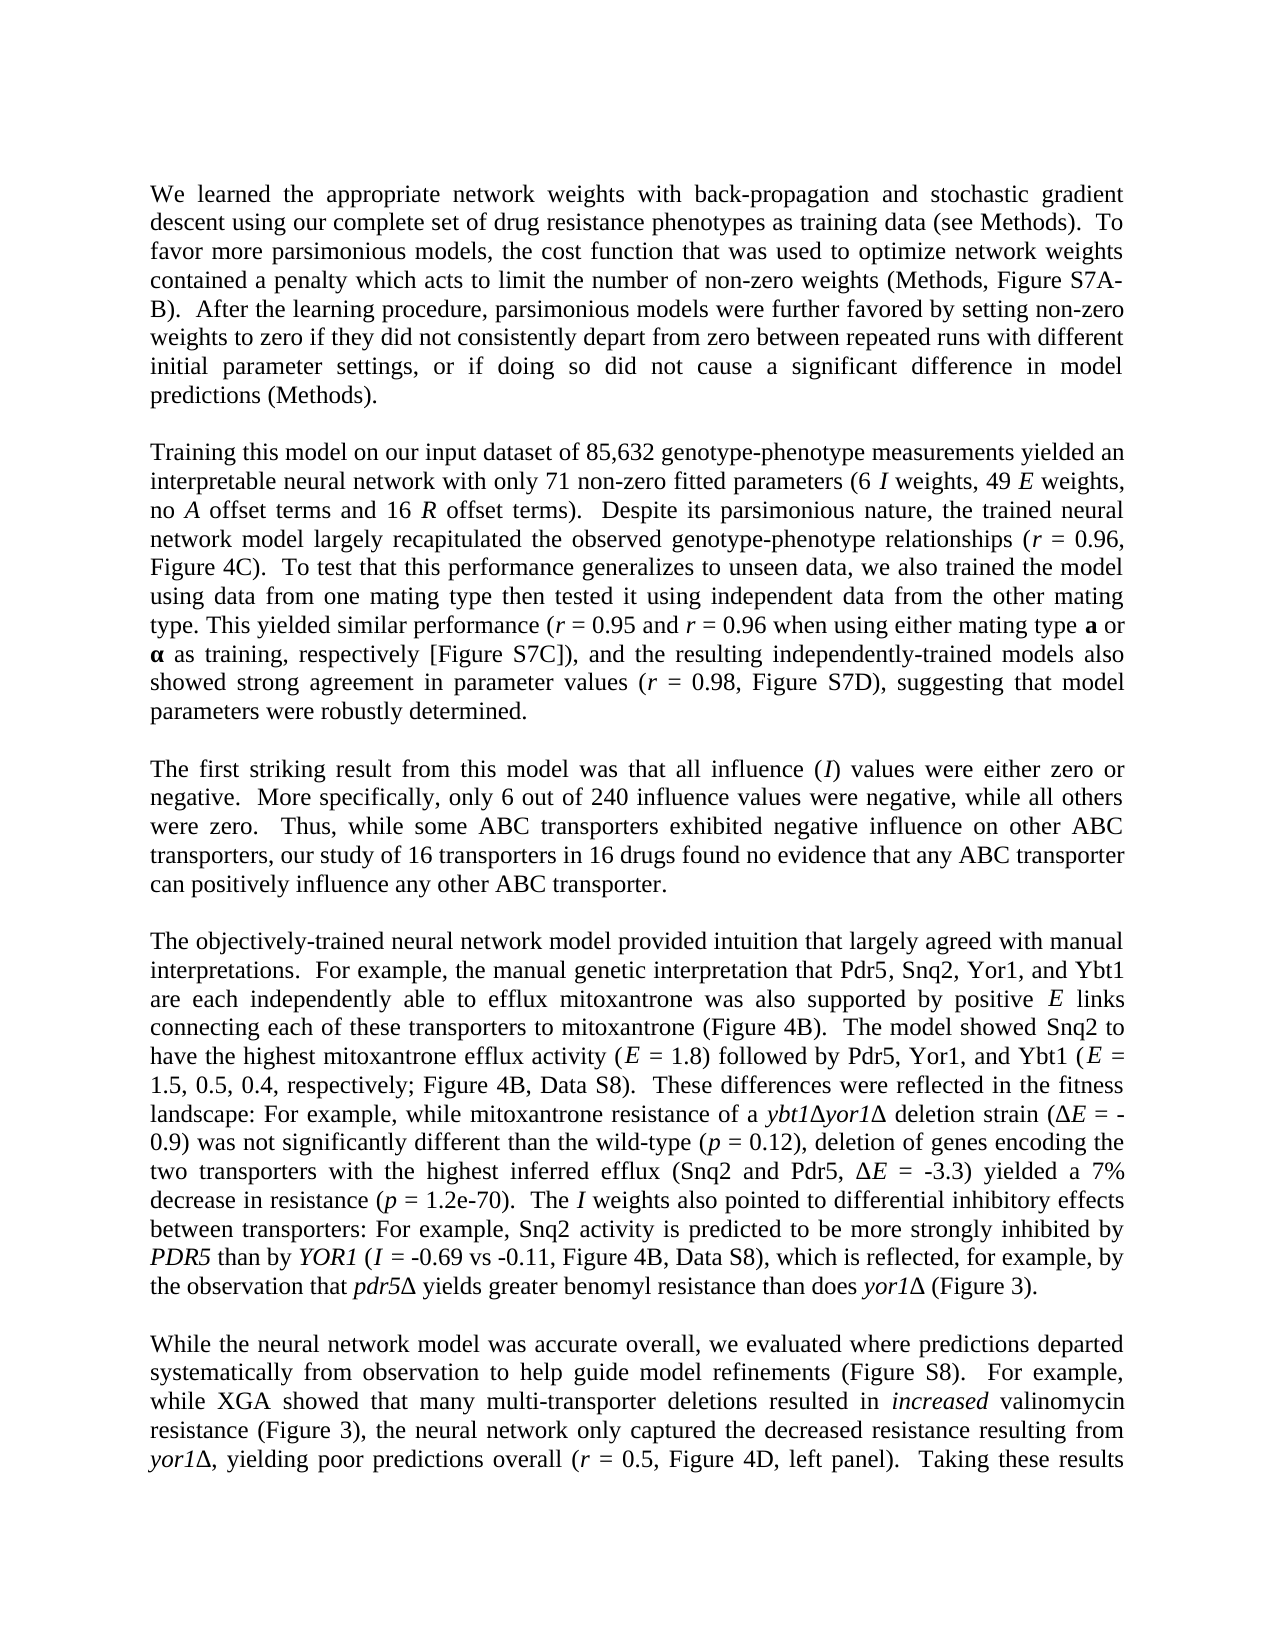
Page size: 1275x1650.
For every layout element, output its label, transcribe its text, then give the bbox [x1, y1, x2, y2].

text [150, 1329, 1125, 1472]
text We learned the appropriate network weights with back-propagation and stochastic gradient descent using our complete set of drug resistance phenotypes as training data (see Methods). To favor more parsimonious models, the cost function that was used to optimize network weights contained a penalty which acts to limit the number of non-zero weights (Methods, Figure S7A-B). After the learning procedure, parsimonious models were further favored by setting non-zero weights to zero if they did not consistently depart from zero between repeated runs with different initial parameter settings, or if doing so did not cause a significant difference in model predictions (Methods). [150, 179, 1125, 409]
text The first striking result from this model was that all influence (I) values were either zero or negative. More specifically, only 6 out of 240 influence values were negative, while all others were zero. Thus, while some ABC transporters exhibited negative influence on other ABC transporters, our study of 16 transporters in 16 drugs found no evidence that any ABC transporter can positively influence any other ABC transporter. [150, 754, 1125, 897]
text The objectively-trained neural network model provided intuition that largely agreed with manual interpretations. For example, the manual genetic interpretation that Pdr5, Snq2, Yor1, and Ybt1 are each independently able to efflux mitoxantrone was also supported by positive links connecting each of these transporters to mitoxantrone (Figure 4B). The model showed Snq2 to have the highest mitoxantrone efflux activity ( = 1.8) followed by Pdr5, Yor1, and Ybt1 ( = 1.5, 0.5, 0.4, respectively; Figure 4B, Data S8). These differences were reflected in the fitness landscape: For example, while mitoxantrone resistance of a ybt1∆yor1∆ deletion strain (∆E = -0.9) was not significantly different than the wild-type (p = 0.12), deletion of genes encoding the two transporters with the highest inferred efflux (Snq2 and Pdr5, ∆E = -3.3) yielded a 7% decrease in resistance (p = 1.2e-70). The I weights also pointed to differential inhibitory effects between transporters: For example, Snq2 activity is predicted to be more strongly inhibited by PDR5 than by YOR1 ( = -0.69 vs -0.11, Figure 4B, Data S8), which is reflected, for example, by the observation that pdr5∆ yields greater benomyl resistance than does yor1∆ (Figure 3). [150, 926, 1125, 1300]
text Training this model on our input dataset of 85,632 genotype-phenotype measurements yielded an interpretable neural network with only 71 non-zero fitted parameters (6 I weights, 49 E weights, no A offset terms and 16 R offset terms). Despite its parsimonious nature, the trained neural network model largely recapitulated the observed genotype-phenotype relationships (r = 0.96, Figure 4C). To test that this performance generalizes to unseen data, we also trained the model using data from one mating type then tested it using independent data from the other mating type. This yielded similar performance (r = 0.95 and r = 0.96 when using either mating type a or α as training, respectively [Figure S7C]), and the resulting independently-trained models also showed strong agreement in parameter values (r = 0.98, Figure S7D), suggesting that model parameters were robustly determined. [150, 437, 1125, 725]
